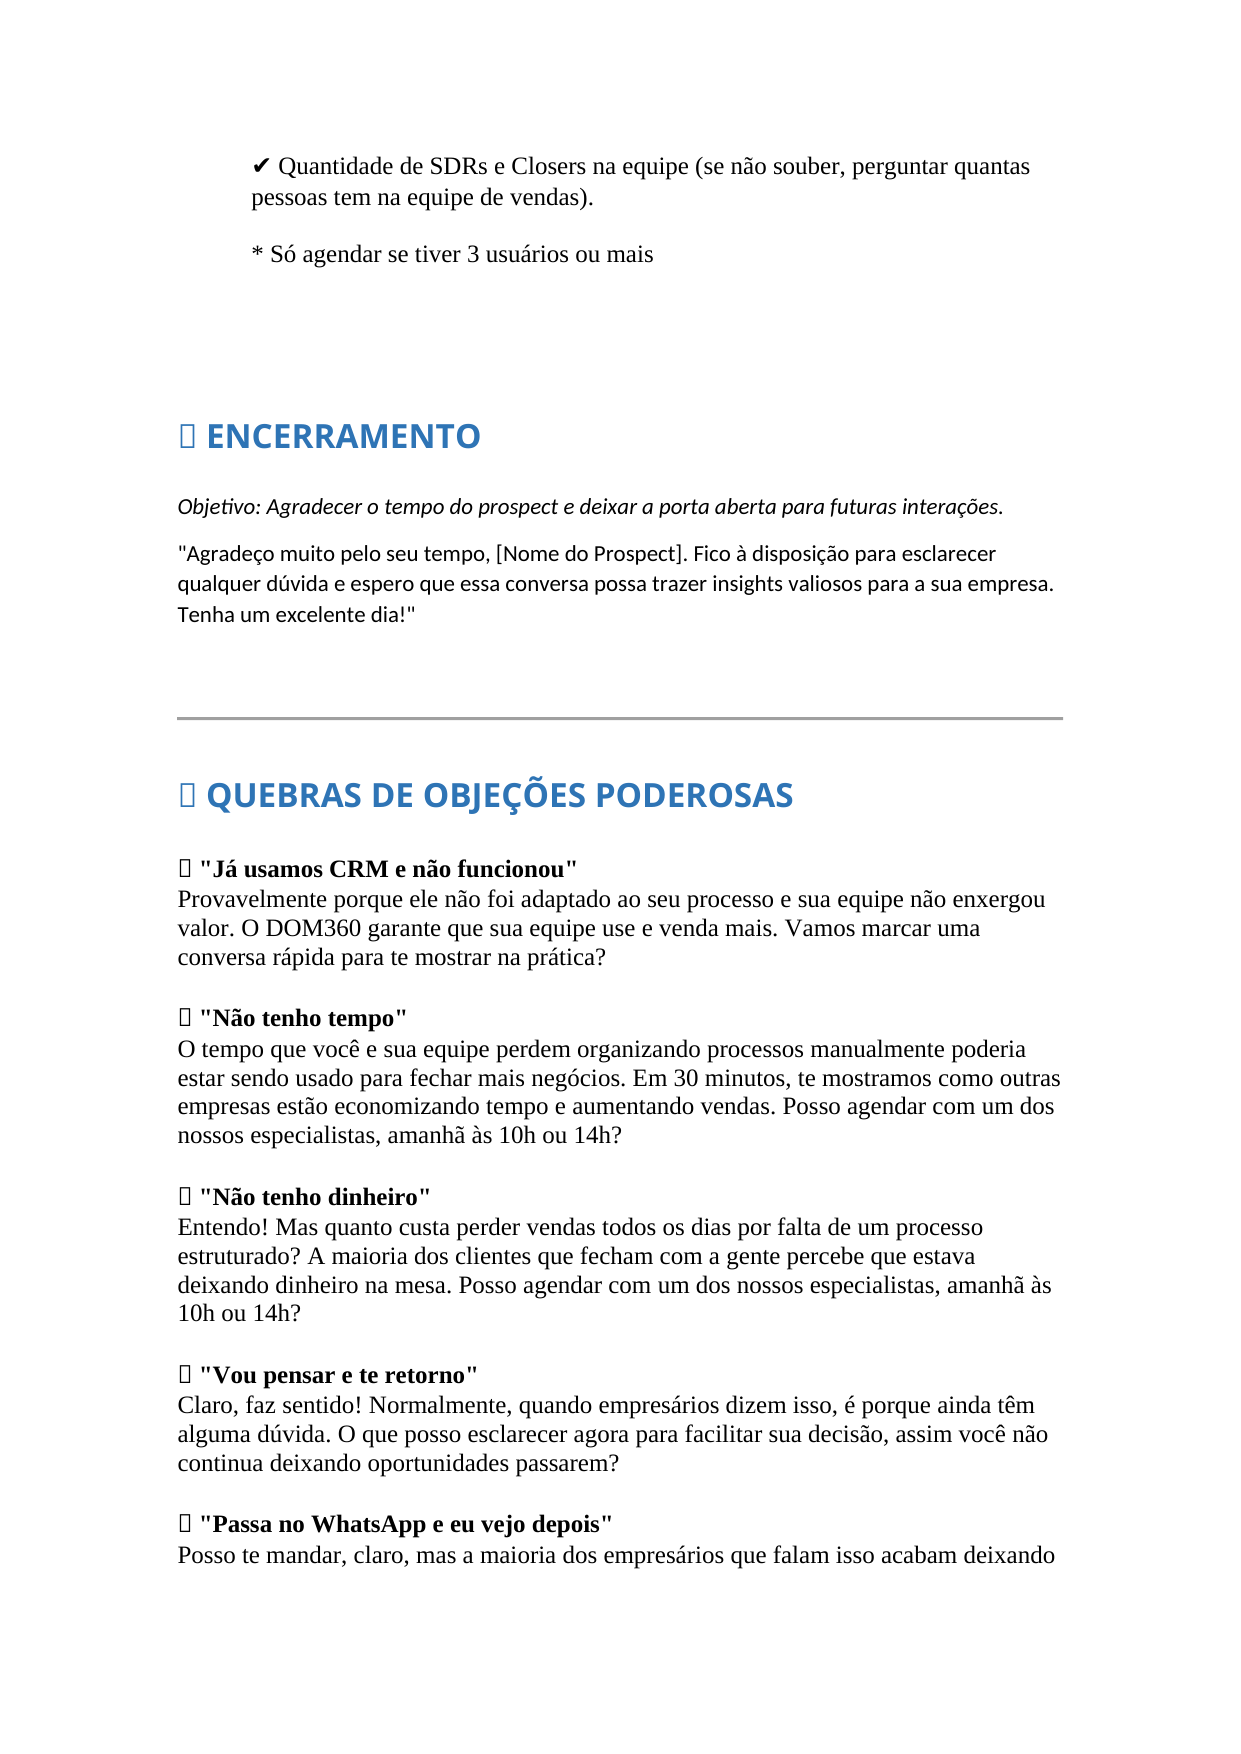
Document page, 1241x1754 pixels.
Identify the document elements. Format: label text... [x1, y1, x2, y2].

text "Agradeço muito pelo seu tempo, [Nome do Prospect]. Fico à disposição para esclarecer qualquer dúvida e espero que essa conversa possa trazer insights valiosos para a sua empresa. Tenha um excelente dia!" [177, 539, 1063, 628]
text ✅ "Não tenho dinheiro" Entendo! Mas quanto custa perder vendas todos os dias por falta de um processo estruturado? A maioria dos clientes que fecham com a gente percebe que estava deixando dinheiro na mesa. Posso agendar com um dos nossos especialistas, amanhã às 10h ou 14h? [177, 1178, 1063, 1327]
text ✅ "Já usamos CRM e não funcionou" Provavelmente porque ele não foi adaptado ao seu processo e sua equipe não enxergou valor. O DOM360 garante que sua equipe use e venda mais. Vamos marcar uma conversa rápida para te mostrar na prática? [177, 850, 1063, 971]
subtitle 🔷 QUEBRAS DE OBJEÇÕES PODEROSAS [177, 772, 1063, 818]
subtitle 🔷 ENCERRAMENTO [177, 413, 1063, 459]
text ✅ "Não tenho tempo" O tempo que você e sua equipe perdem organizando processos manualmente poderia estar sendo usado para fechar mais negócios. Em 30 minutos, te mostramos como outras empresas estão economizando tempo e aumentando vendas. Posso agendar com um dos nossos especialistas, amanhã às 10h ou 14h? [177, 1000, 1063, 1149]
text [177, 1506, 1063, 1569]
text ✔ Quantidade de SDRs e Closers na equipe (se não souber, perguntar quantas pessoas tem na equipe de vendas). [251, 148, 1063, 210]
text * Só agendar se tiver 3 usuários ou mais [251, 239, 1063, 268]
text Objetivo: Agradecer o tempo do prospect e deixar a porta aberta para futuras interações. [177, 462, 1063, 521]
text ✅ "Vou pensar e te retorno" Claro, faz sentido! Normalmente, quando empresários dizem isso, é porque ainda têm alguma dúvida. O que posso esclarecer agora para facilitar sua decisão, assim você não continua deixando oportunidades passarem? [177, 1356, 1063, 1477]
